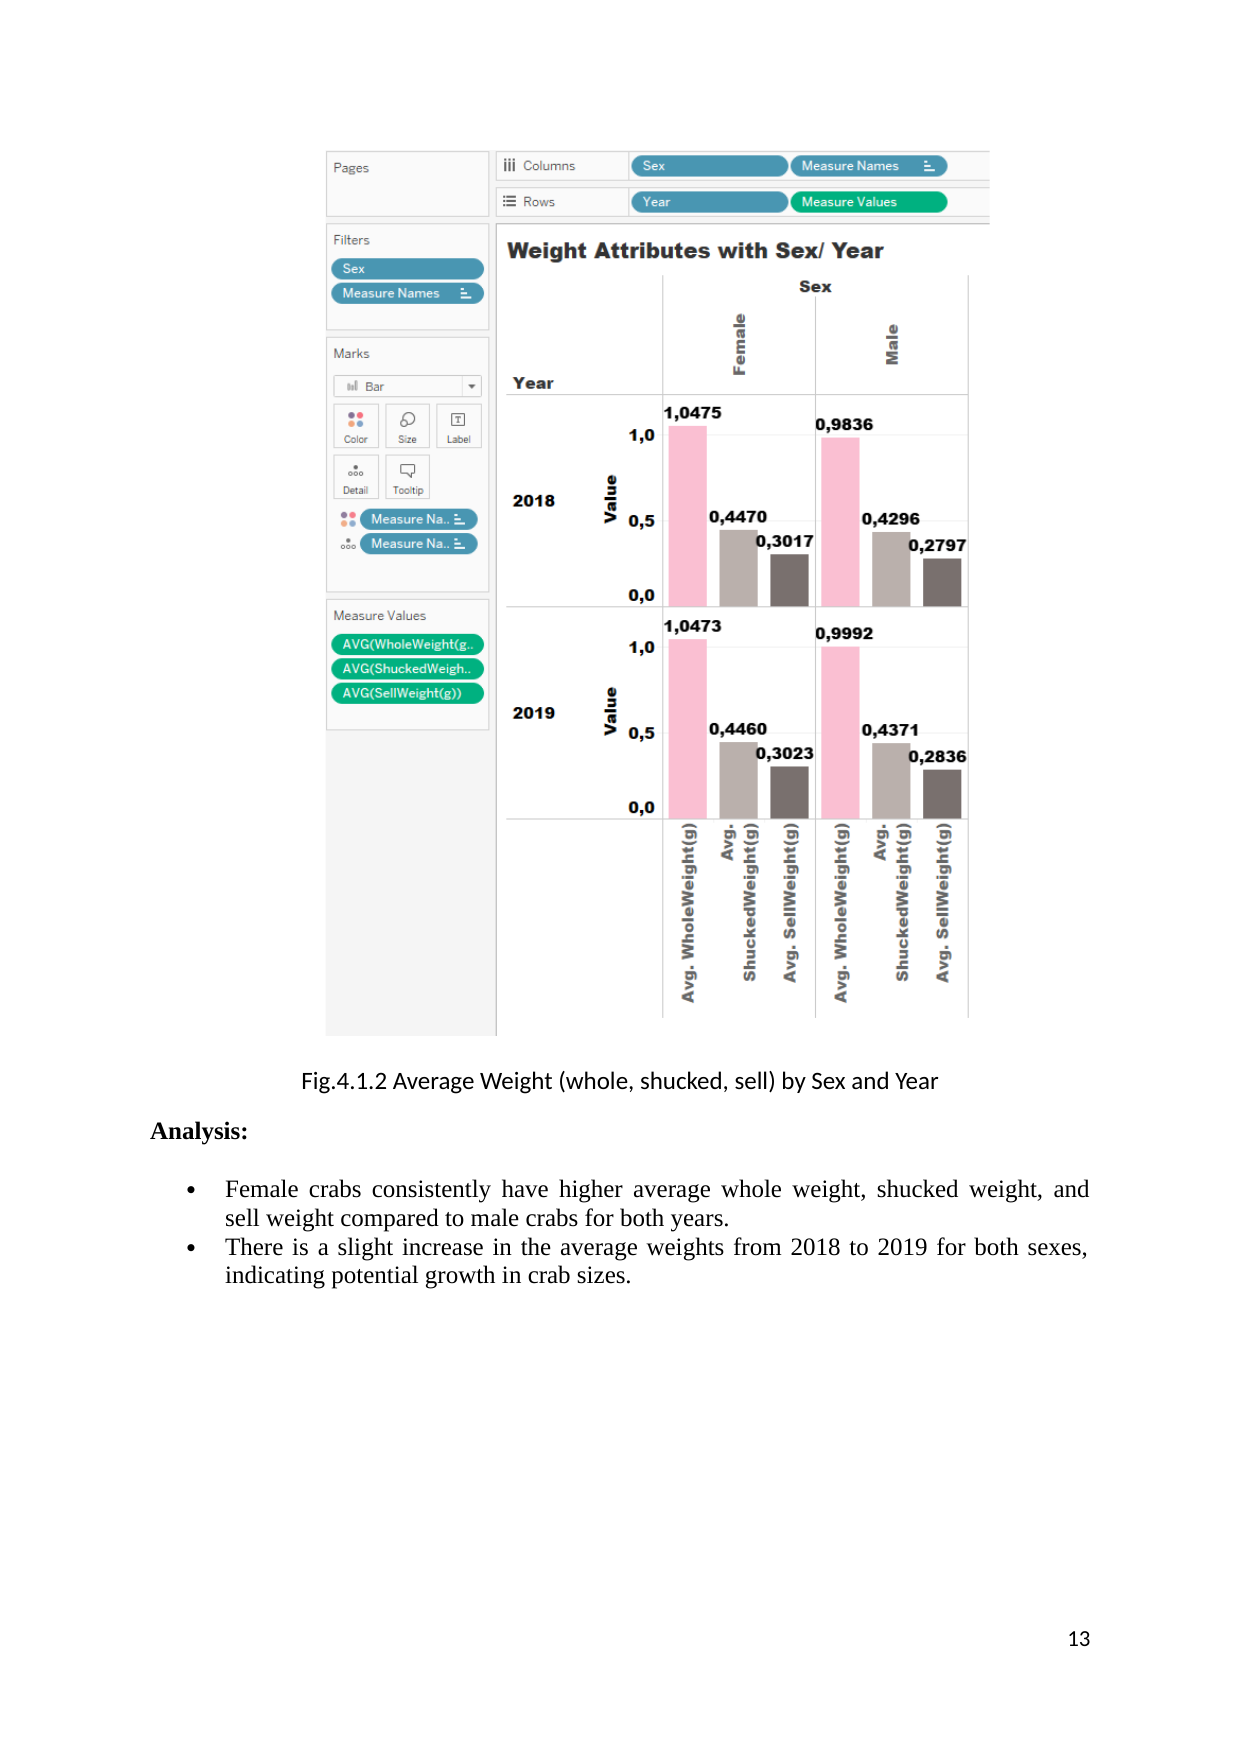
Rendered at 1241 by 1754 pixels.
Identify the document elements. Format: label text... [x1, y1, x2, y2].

text Fig.4.1.2 Average Weight (whole, shucked, sell) by Sex and Year [150, 1065, 1090, 1096]
text Analysis: [150, 1116, 1090, 1145]
list Female crabs consistently have higher average whole weight, shucked weight, and sell weight compared to male crabs for both years. [187, 1174, 1090, 1232]
list There is a slight increase in the average weights from 2018 to 2019 for both sexes, indicating potential growth in crab sizes. [187, 1232, 1090, 1289]
picture [325, 150, 990, 1036]
